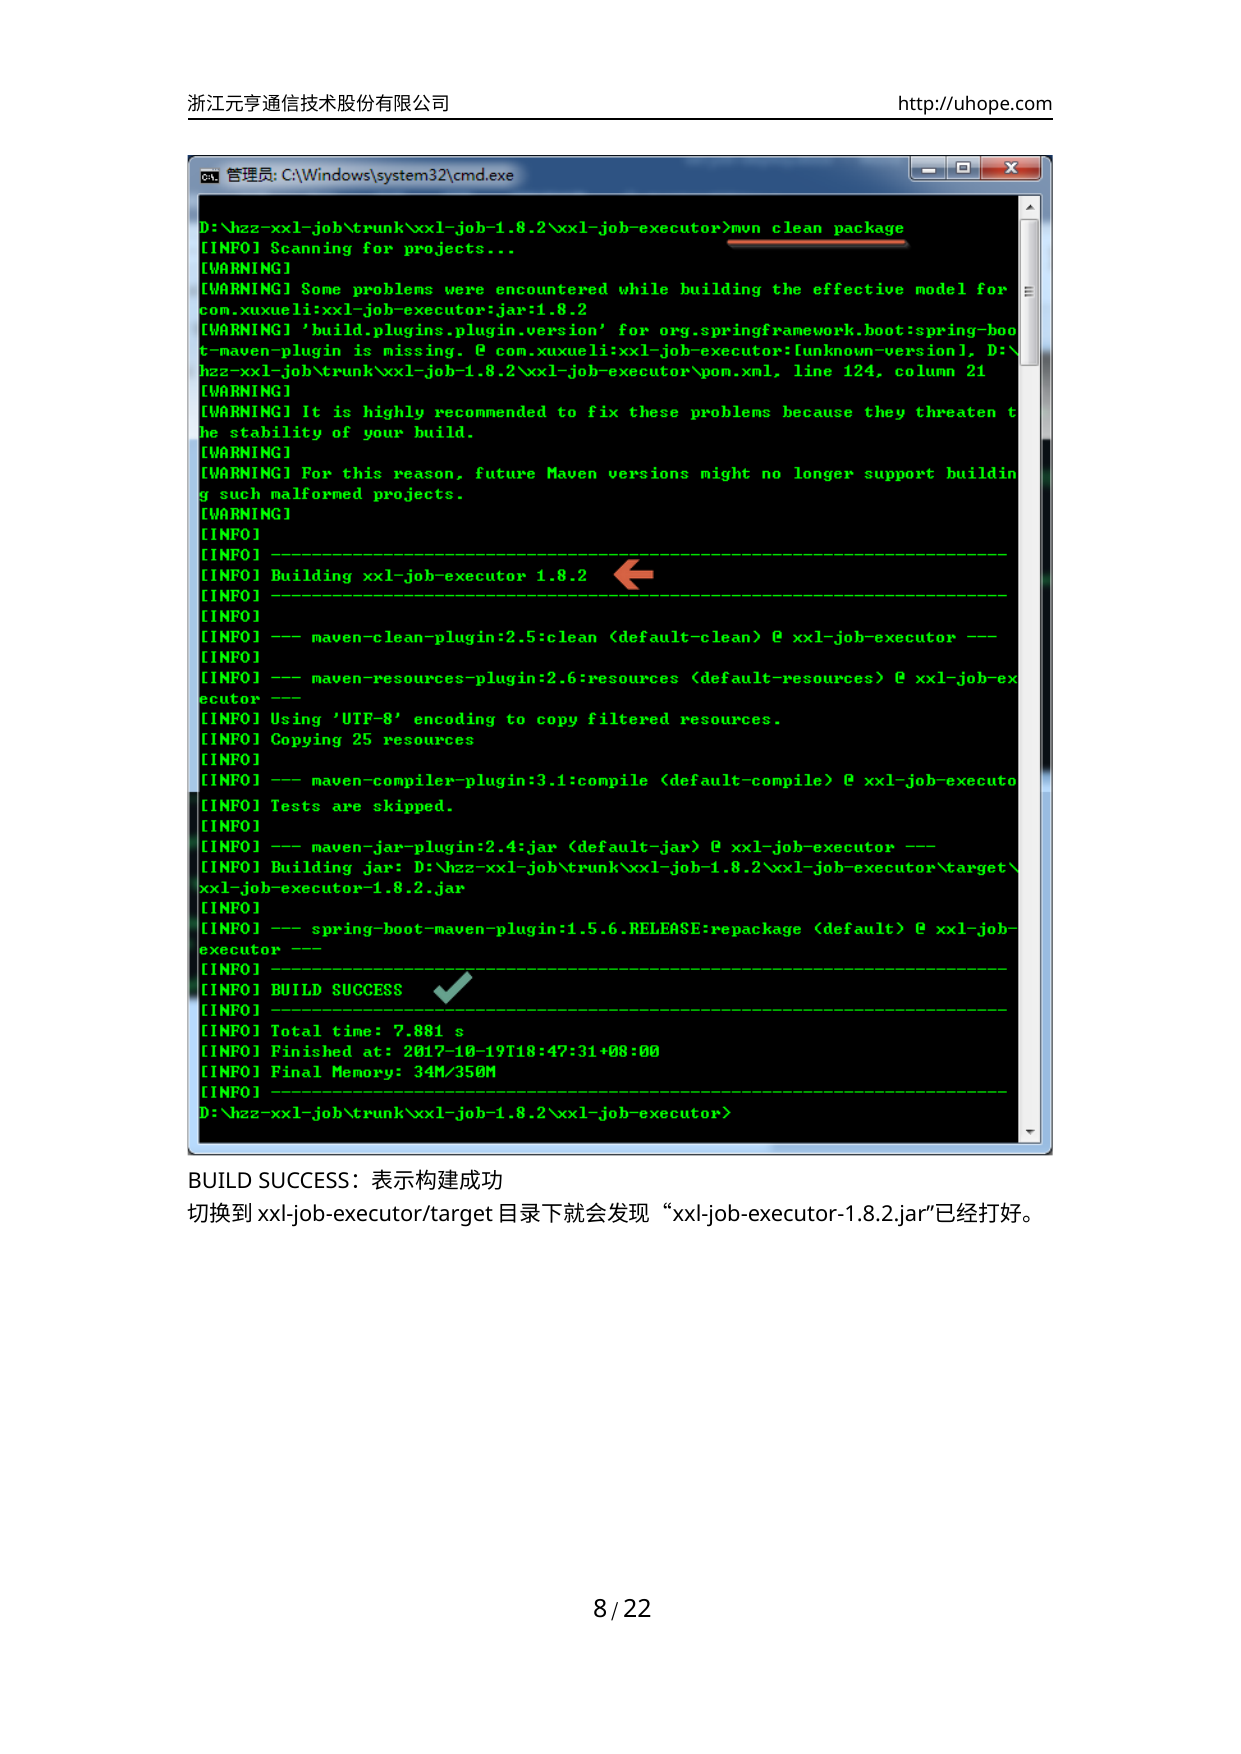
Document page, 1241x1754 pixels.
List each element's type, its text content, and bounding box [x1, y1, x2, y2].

text BUILD SUCCESS：表示构建成功 [187, 1163, 1053, 1196]
picture [187, 155, 1053, 1158]
text 切换到xxl-job-executor/target目录下就会发现“xxl-job-executor-1.8.2.jar”已经打好。 [187, 1196, 1053, 1228]
